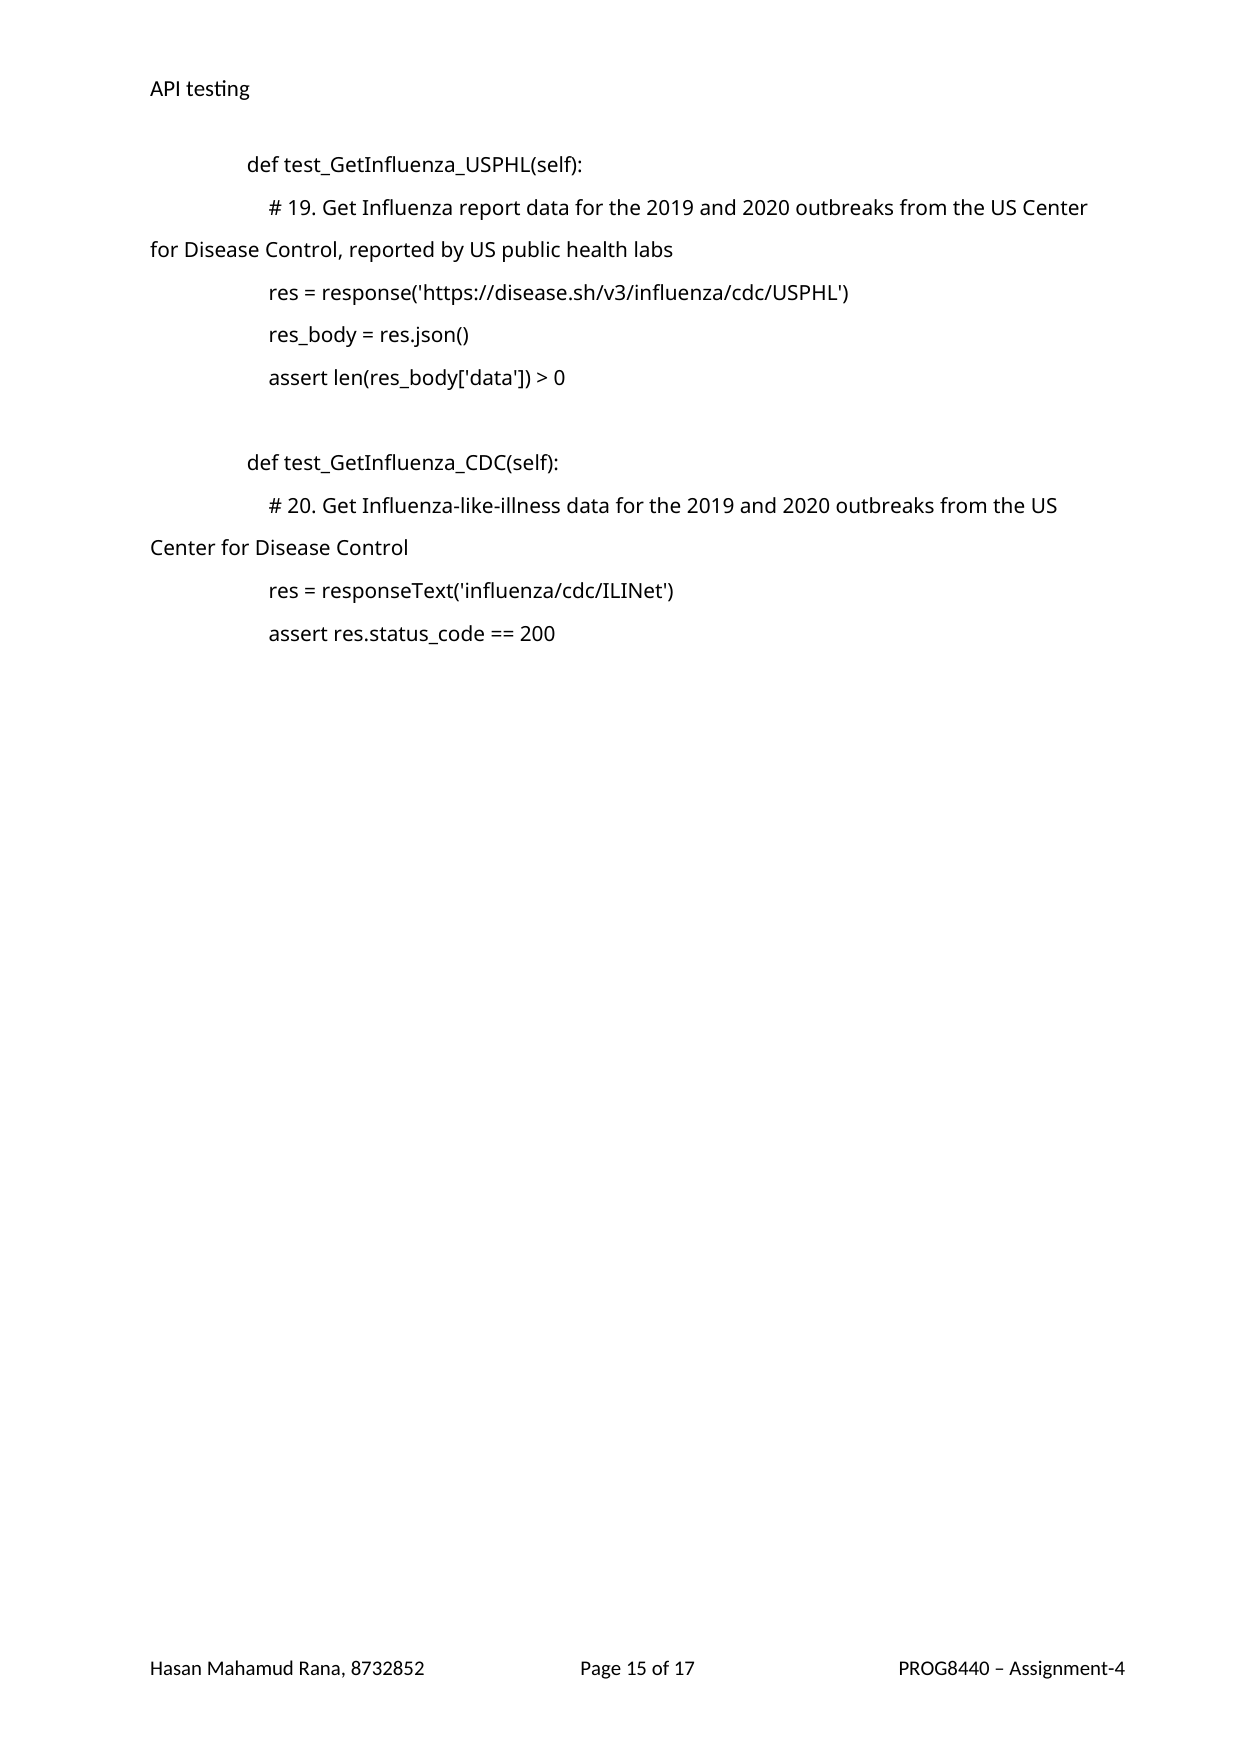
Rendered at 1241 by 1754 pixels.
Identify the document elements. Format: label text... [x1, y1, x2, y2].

text def test_GetInfluenza_USPHL(self): [150, 150, 1090, 178]
text res = responseText('influenza/cdc/ILINet') [150, 576, 1090, 604]
text res_body = res.json() [150, 320, 1090, 349]
text res = response('https://disease.sh/v3/influenza/cdc/USPHL') [150, 278, 1090, 306]
text assert res.status_code == 200 [150, 619, 1090, 647]
text assert len(res_body['data']) > 0 [150, 363, 1090, 391]
text # 19. Get Influenza report data for the 2019 and 2020 outbreaks from the US Center for Disease Control, reported by US public health labs [150, 193, 1090, 264]
text # 20. Get Influenza-like-illness data for the 2019 and 2020 outbreaks from the US Center for Disease Control [150, 491, 1090, 562]
text def test_GetInfluenza_CDC(self): [150, 448, 1090, 477]
